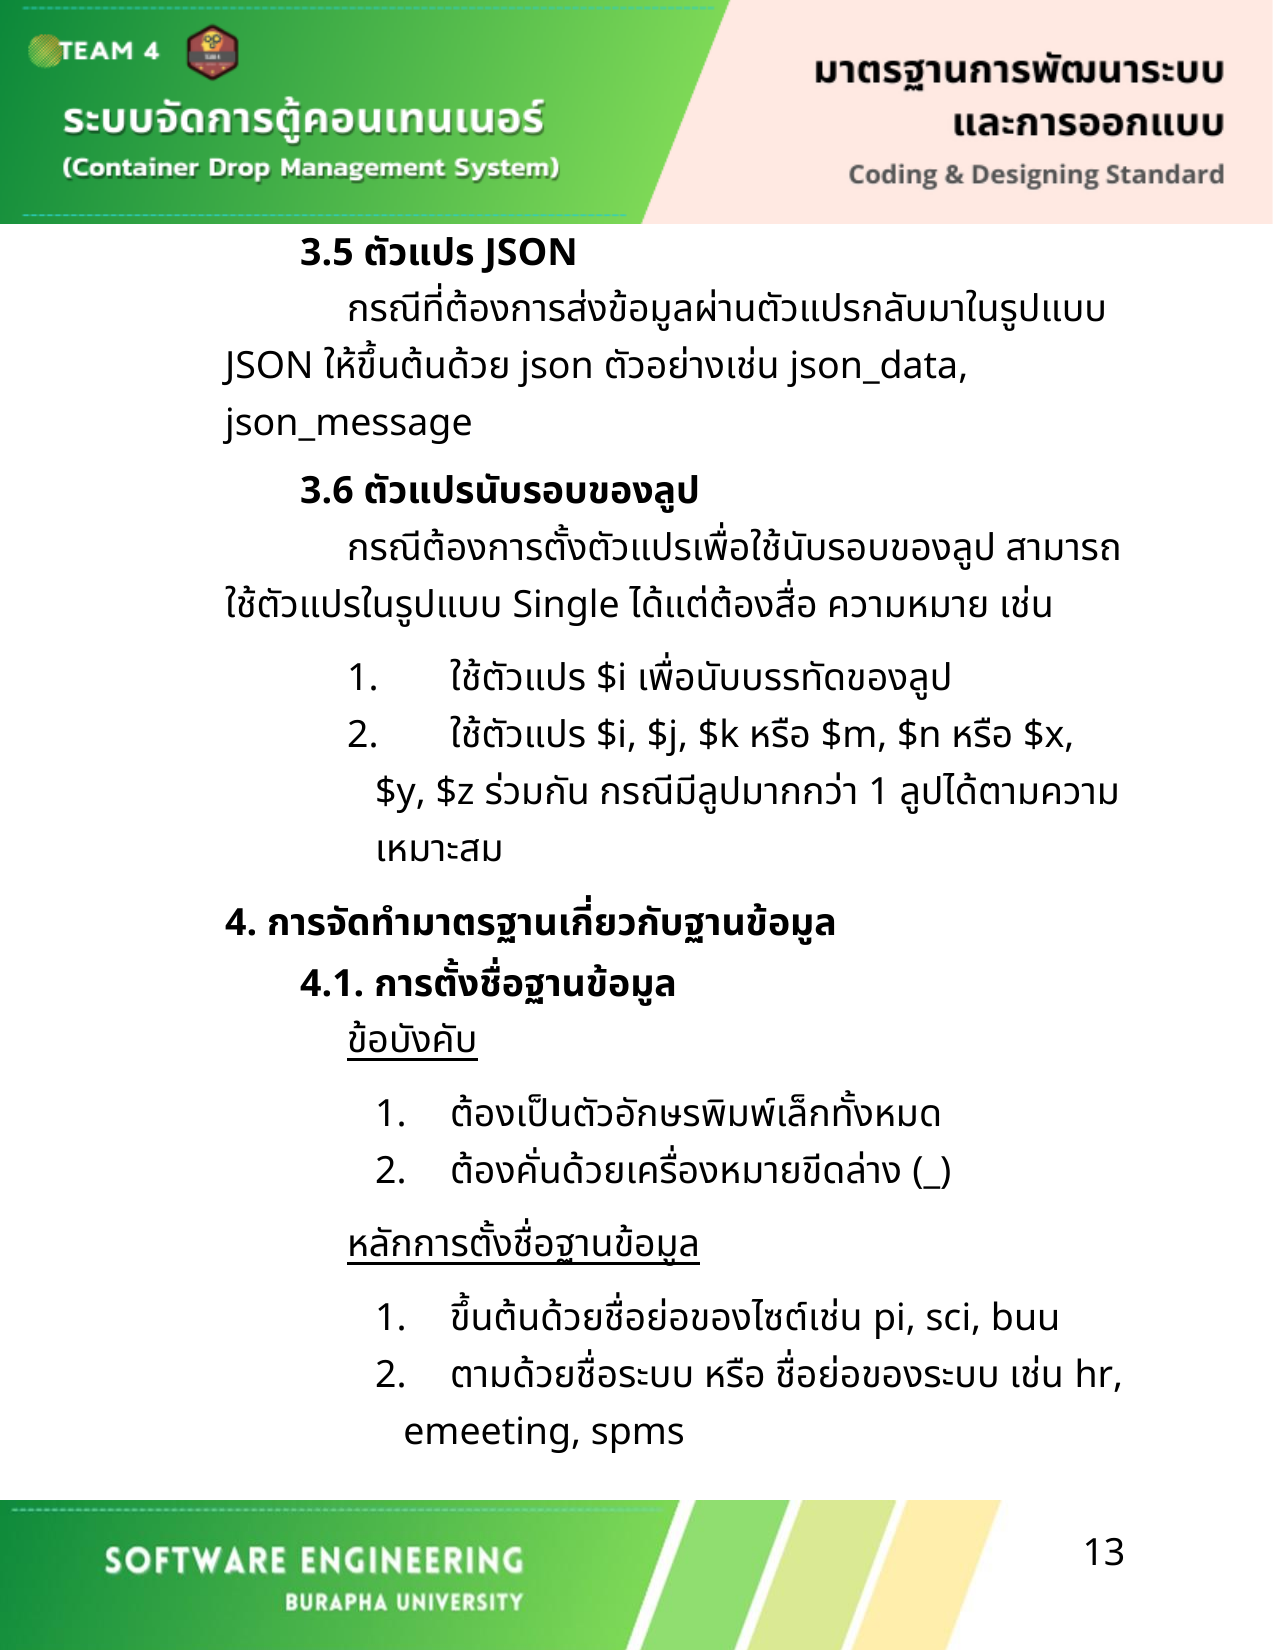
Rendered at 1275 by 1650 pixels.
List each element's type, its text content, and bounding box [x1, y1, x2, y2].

list ต้องเป็นตัวอักษรพิมพ์เล็กทั้งหมด [375, 1086, 1125, 1143]
subtitle 3.6 ตัวแปรนับรอบของลูป [225, 463, 1125, 520]
subtitle 4.1. การตั้งชื่อฐานข้อมูล [225, 956, 1125, 1013]
list ต้องคั่นด้วยเครื่องหมายขีดล่าง (_) [375, 1143, 1125, 1200]
list ตามด้วยชื่อระบบ หรือ ชื่อย่อของระบบ เช่น hr, emeeting, spms [375, 1347, 1125, 1455]
picture [0, 0, 1273, 224]
subtitle 4. การจัดทำมาตรฐานเกี่ยวกับฐานข้อมูล [225, 895, 1125, 952]
text กรณีที่ต้องการส่งข้อมูลผ่านตัวแปรกลับมาในรูปแบบ JSON ให้ขึ้นต้นด้วย json ตัวอย่างเช่น json_data, json_message [225, 282, 1125, 447]
subtitle 3.5 ตัวแปร JSON [225, 225, 1125, 282]
picture [0, 1500, 1273, 1650]
text หลักการตั้งชื่อฐานข้อมูล [225, 1217, 1125, 1274]
text ข้อบังคับ [225, 1013, 1125, 1070]
list ใช้ตัวแปร $i เพื่อนับบรรทัดของลูป [300, 651, 1125, 708]
list ขึ้นต้นด้วยชื่อย่อของไซต์เช่น pi, sci, buu [375, 1290, 1125, 1347]
list ใช้ตัวแปร $i, $j, $k หรือ $m, $n หรือ $x, $y, $z ร่วมกัน กรณีมีลูปมากกว่า 1 ลูปได้ตามความ เหมาะสม [347, 708, 1125, 878]
text กรณีต้องการตั้งตัวแปรเพื่อใช้นับรอบของลูป สามารถใช้ตัวแปรในรูปแบบ Single ได้แต่ต้องสื่อ ความหมาย เช่น [225, 520, 1125, 634]
